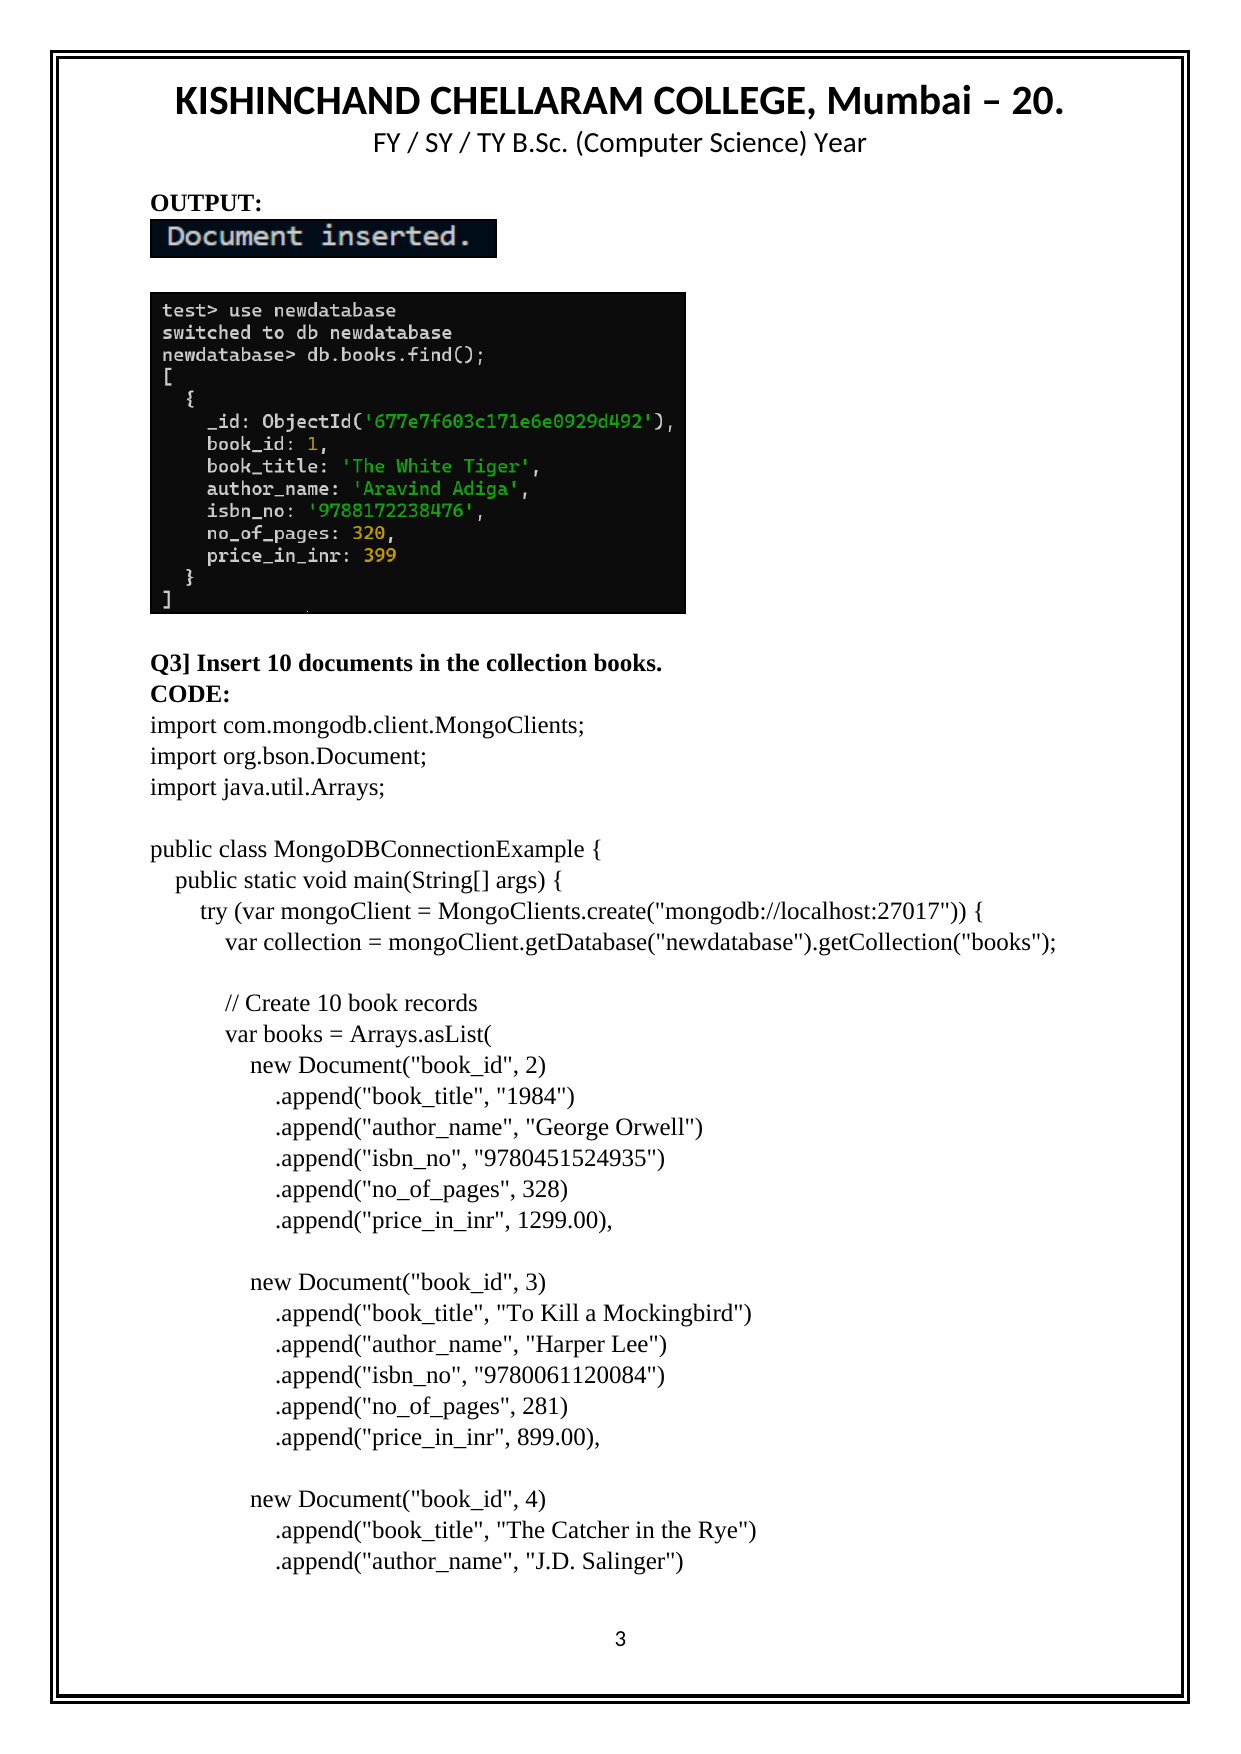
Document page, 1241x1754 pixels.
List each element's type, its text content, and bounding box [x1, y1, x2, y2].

text CODE: [150, 679, 1090, 707]
text Q3] Insert 10 documents in the collection books. [150, 648, 1090, 676]
text .append("price_in_inr", 899.00), [150, 1422, 1090, 1451]
text OUTPUT: [150, 188, 1090, 217]
text .append("isbn_no", "9780061120084") [150, 1360, 1090, 1389]
text import java.util.Arrays; [150, 772, 1090, 801]
text try (var mongoClient = MongoClients.create("mongodb://localhost:27017")) { [150, 896, 1090, 925]
text .append("no_of_pages", 281) [150, 1391, 1090, 1420]
text new Document("book_id", 4) [150, 1484, 1090, 1513]
text .append("book_title", "1984") [150, 1081, 1090, 1110]
text var books = Arrays.asList( [150, 1019, 1090, 1048]
text public static void main(String[] args) { [150, 865, 1090, 894]
picture [152, 294, 684, 612]
text import com.mongodb.client.MongoClients; [150, 710, 1090, 738]
text public class MongoDBConnectionExample { [150, 834, 1090, 863]
text .append("author_name", "Harper Lee") [150, 1329, 1090, 1358]
text import org.bson.Document; [150, 741, 1090, 769]
text .append("author_name", "J.D. Salinger") [150, 1546, 1090, 1575]
text .append("book_title", "The Catcher in the Rye") [150, 1515, 1090, 1544]
text .append("price_in_inr", 1299.00), [150, 1206, 1090, 1234]
text var collection = mongoClient.getDatabase("newdatabase").getCollection("books"); [150, 927, 1090, 956]
text .append("no_of_pages", 328) [150, 1174, 1090, 1203]
text // Create 10 book records [150, 988, 1090, 1017]
text new Document("book_id", 3) [150, 1267, 1090, 1296]
text .append("author_name", "George Orwell") [150, 1112, 1090, 1141]
text .append("isbn_no", "9780451524935") [150, 1143, 1090, 1172]
text .append("book_title", "To Kill a Mockingbird") [150, 1298, 1090, 1327]
picture [152, 221, 495, 256]
text new Document("book_id", 2) [150, 1050, 1090, 1079]
